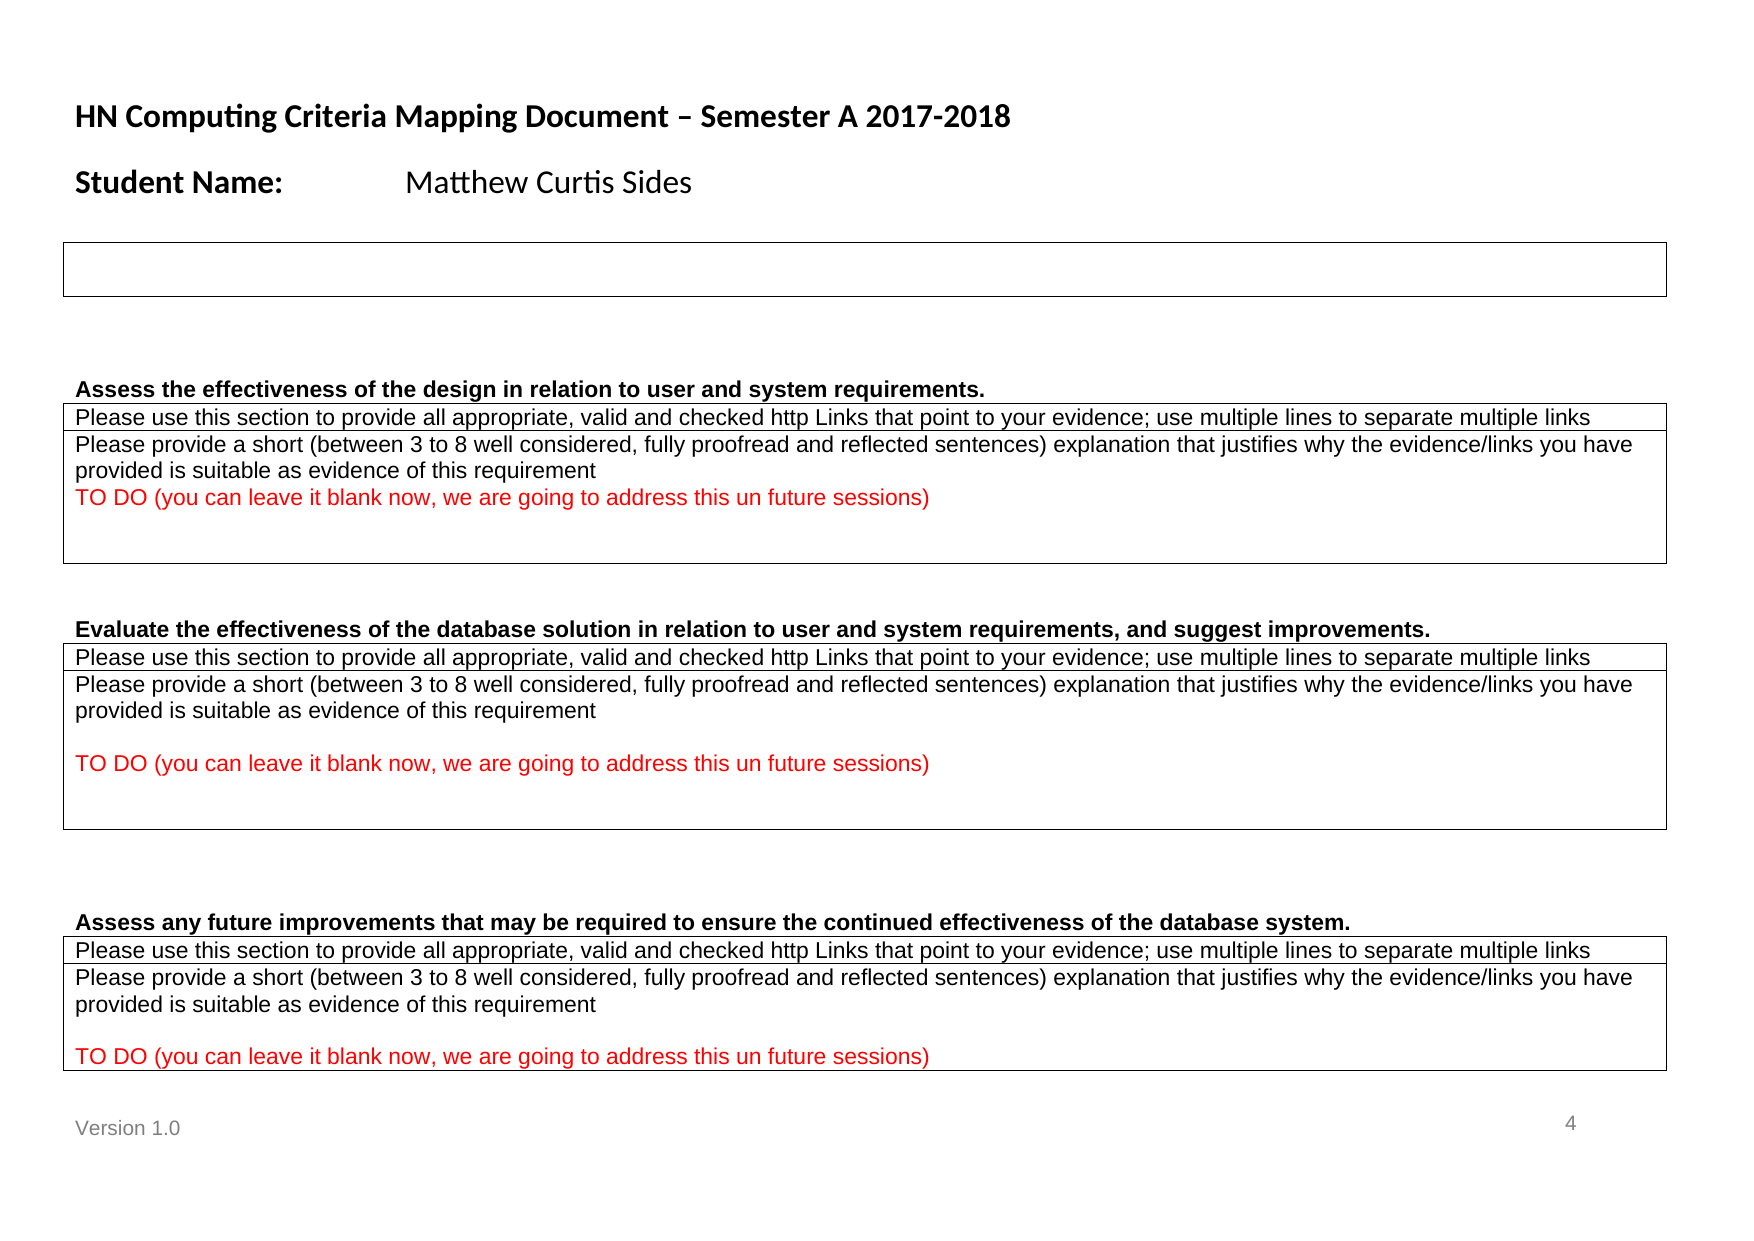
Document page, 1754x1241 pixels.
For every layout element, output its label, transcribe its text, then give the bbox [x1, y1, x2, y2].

table_header Please use this section to provide all appropriate, valid and checked http Links that point to your evidence; use multiple lines to separate multiple links [64, 937, 1666, 963]
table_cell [64, 964, 1666, 1069]
table_header Please use this section to provide all appropriate, valid and checked http Links that point to your evidence; use multiple lines to separate multiple links [64, 644, 1666, 670]
table_header Please use this section to provide all appropriate, valid and checked http Links that point to your evidence; use multiple lines to separate multiple links [64, 404, 1666, 430]
text Assess any future improvements that may be required to ensure the continued effectiveness of the database system. [75, 909, 1679, 936]
text Assess the effectiveness of the design in relation to user and system requirements. [75, 376, 1679, 402]
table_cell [64, 243, 1666, 296]
text Evaluate the effectiveness of the database solution in relation to user and system requirements, and suggest improvements. [75, 616, 1679, 643]
